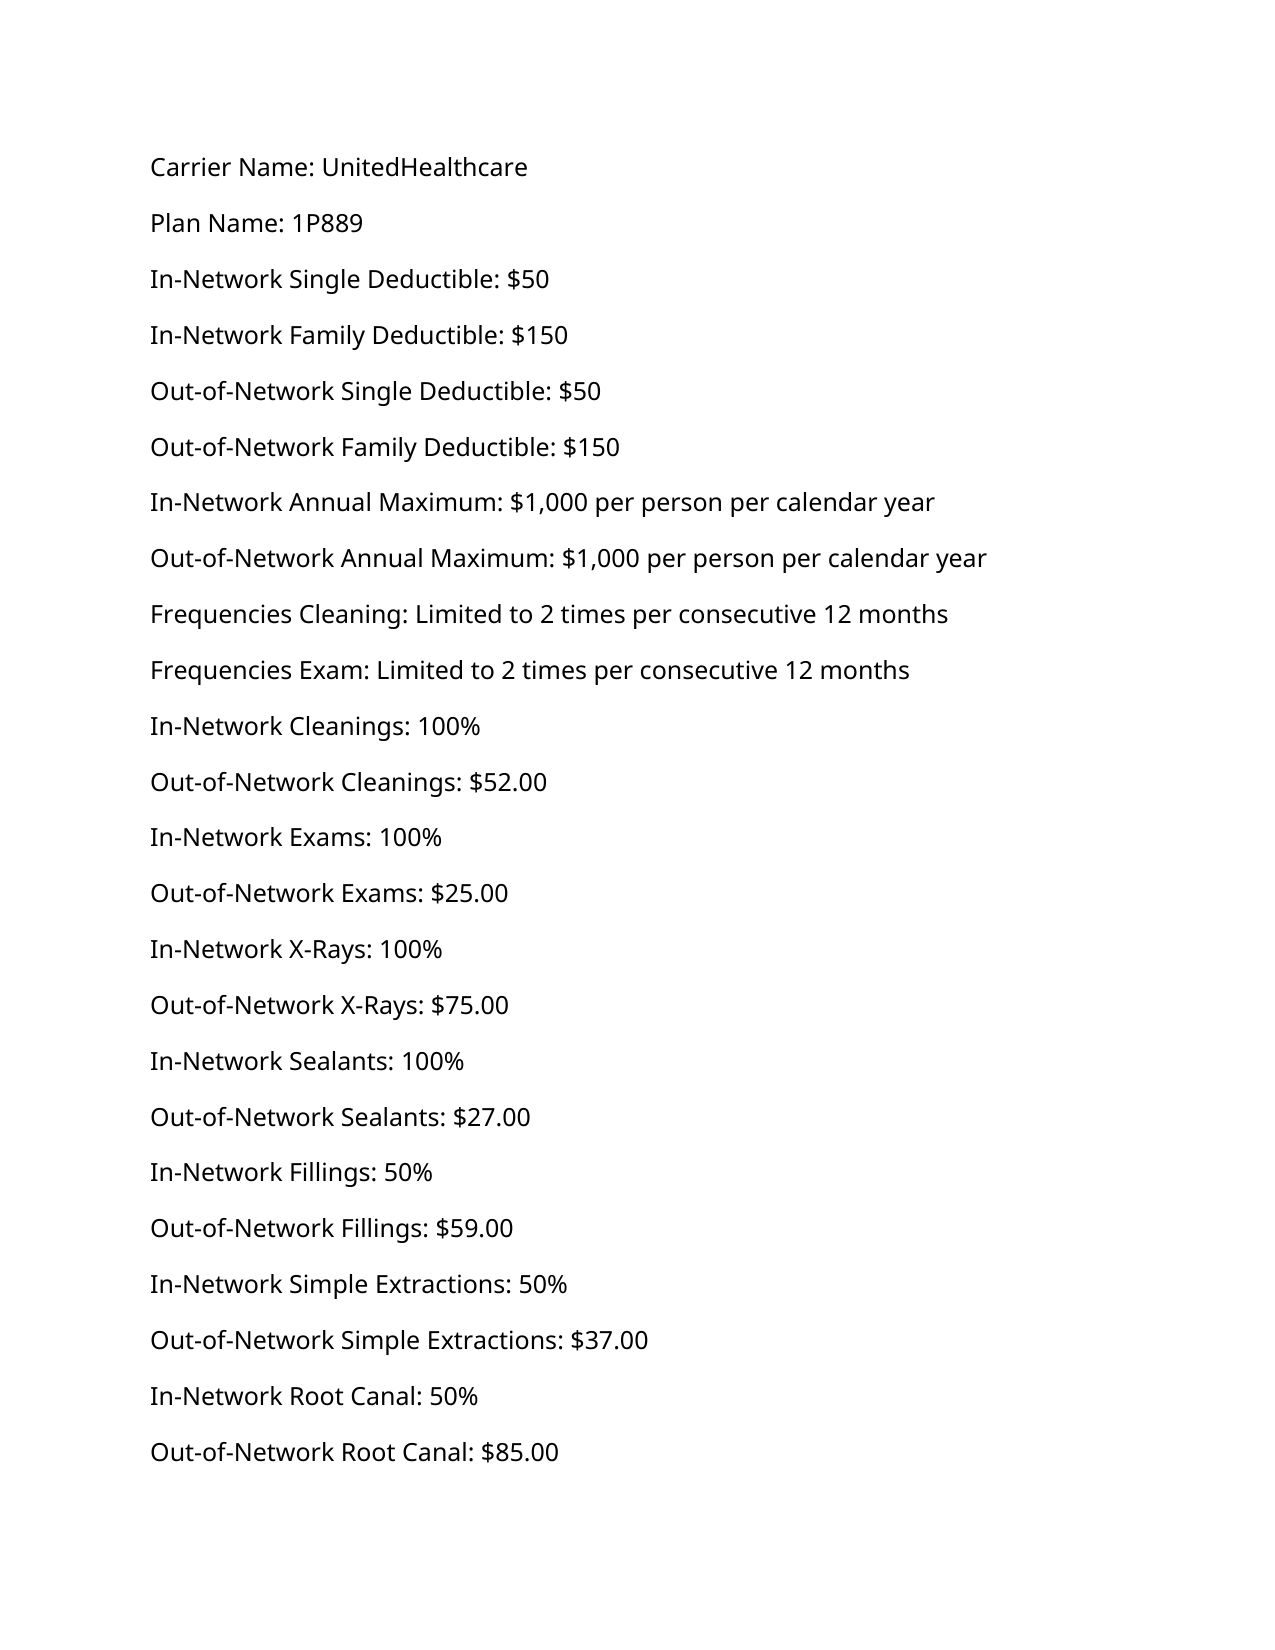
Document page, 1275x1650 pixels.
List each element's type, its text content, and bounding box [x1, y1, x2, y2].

text In-Network Fillings: 50% [150, 1155, 1125, 1189]
text In-Network Cleanings: 100% [150, 708, 1125, 742]
text Carrier Name: UnitedHealthcare [150, 150, 1125, 184]
text In-Network Simple Extractions: 50% [150, 1267, 1125, 1301]
text In-Network Annual Maximum: $1,000 per person per calendar year [150, 485, 1125, 519]
text Out-of-Network Cleanings: $52.00 [150, 764, 1125, 798]
text Out-of-Network X-Rays: $75.00 [150, 987, 1125, 1022]
text Out-of-Network Fillings: $59.00 [150, 1211, 1125, 1245]
text In-Network Exams: 100% [150, 820, 1125, 854]
text In-Network X-Rays: 100% [150, 932, 1125, 966]
text Out-of-Network Annual Maximum: $1,000 per person per calendar year [150, 541, 1125, 575]
text Out-of-Network Root Canal: $85.00 [150, 1434, 1125, 1468]
text In-Network Sealants: 100% [150, 1043, 1125, 1077]
text Out-of-Network Sealants: $27.00 [150, 1099, 1125, 1133]
text Frequencies Exam: Limited to 2 times per consecutive 12 months [150, 652, 1125, 687]
text Out-of-Network Family Deductible: $150 [150, 429, 1125, 463]
text Out-of-Network Single Deductible: $50 [150, 373, 1125, 407]
text In-Network Root Canal: 50% [150, 1378, 1125, 1412]
text Out-of-Network Exams: $25.00 [150, 876, 1125, 910]
text Plan Name: 1P889 [150, 206, 1125, 240]
text In-Network Family Deductible: $150 [150, 317, 1125, 352]
text Out-of-Network Simple Extractions: $37.00 [150, 1322, 1125, 1357]
text In-Network Single Deductible: $50 [150, 262, 1125, 296]
text Frequencies Cleaning: Limited to 2 times per consecutive 12 months [150, 597, 1125, 631]
